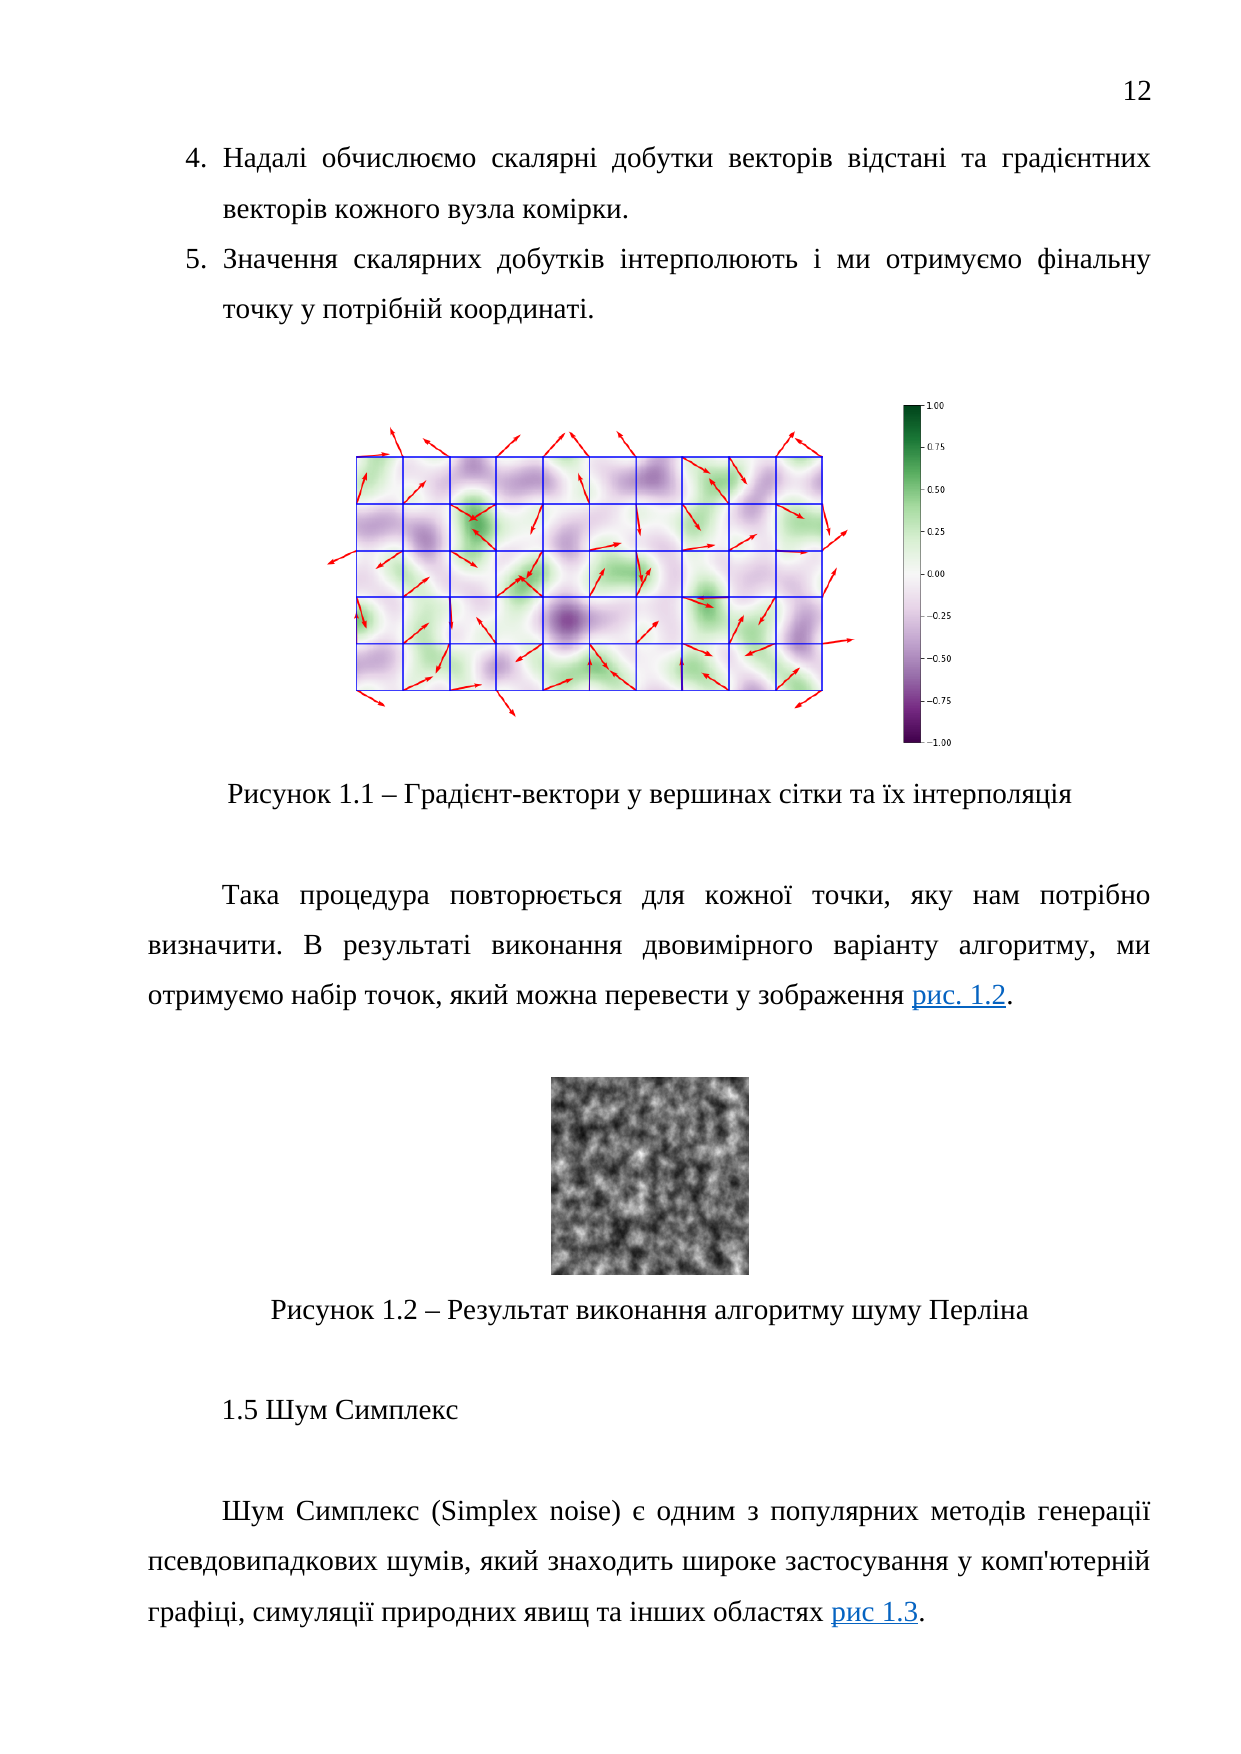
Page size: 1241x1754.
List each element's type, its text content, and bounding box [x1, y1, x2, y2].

text Така процедура повторюється для кожної точки, яку нам потрібно визначити. В результаті виконання двовимірного варіанту алгоритму, ми отримуємо набір точок, який можна перевести у зображення рис. 1.2. [148, 877, 1152, 1011]
text Рисунок 1.1 – Градієнт-вектори у вершинах сітки та їх інтерполяція [148, 776, 1152, 810]
picture [551, 1077, 749, 1275]
text Рисунок 1.2 – Результат виконання алгоритму шуму Перліна [148, 1292, 1152, 1325]
list Значення скалярних добутків інтерполюють і ми отримуємо фінальну точку у потрібній координаті. [185, 241, 1152, 325]
list Надалі обчислюємо скалярні добутки векторів відстані та градієнтних векторів кожного вузла комірки. [185, 141, 1152, 224]
text Шум Симплекс (Simplex noise) є одним з популярних методів генерації псевдовипадкових шумів, який знаходить широке застосування у комп'ютерній графіці, симуляції природних явищ та інших областях рис 1.3. [148, 1493, 1152, 1627]
picture [282, 392, 1017, 760]
subtitle 1.5 Шум Симплекс [148, 1392, 1152, 1426]
